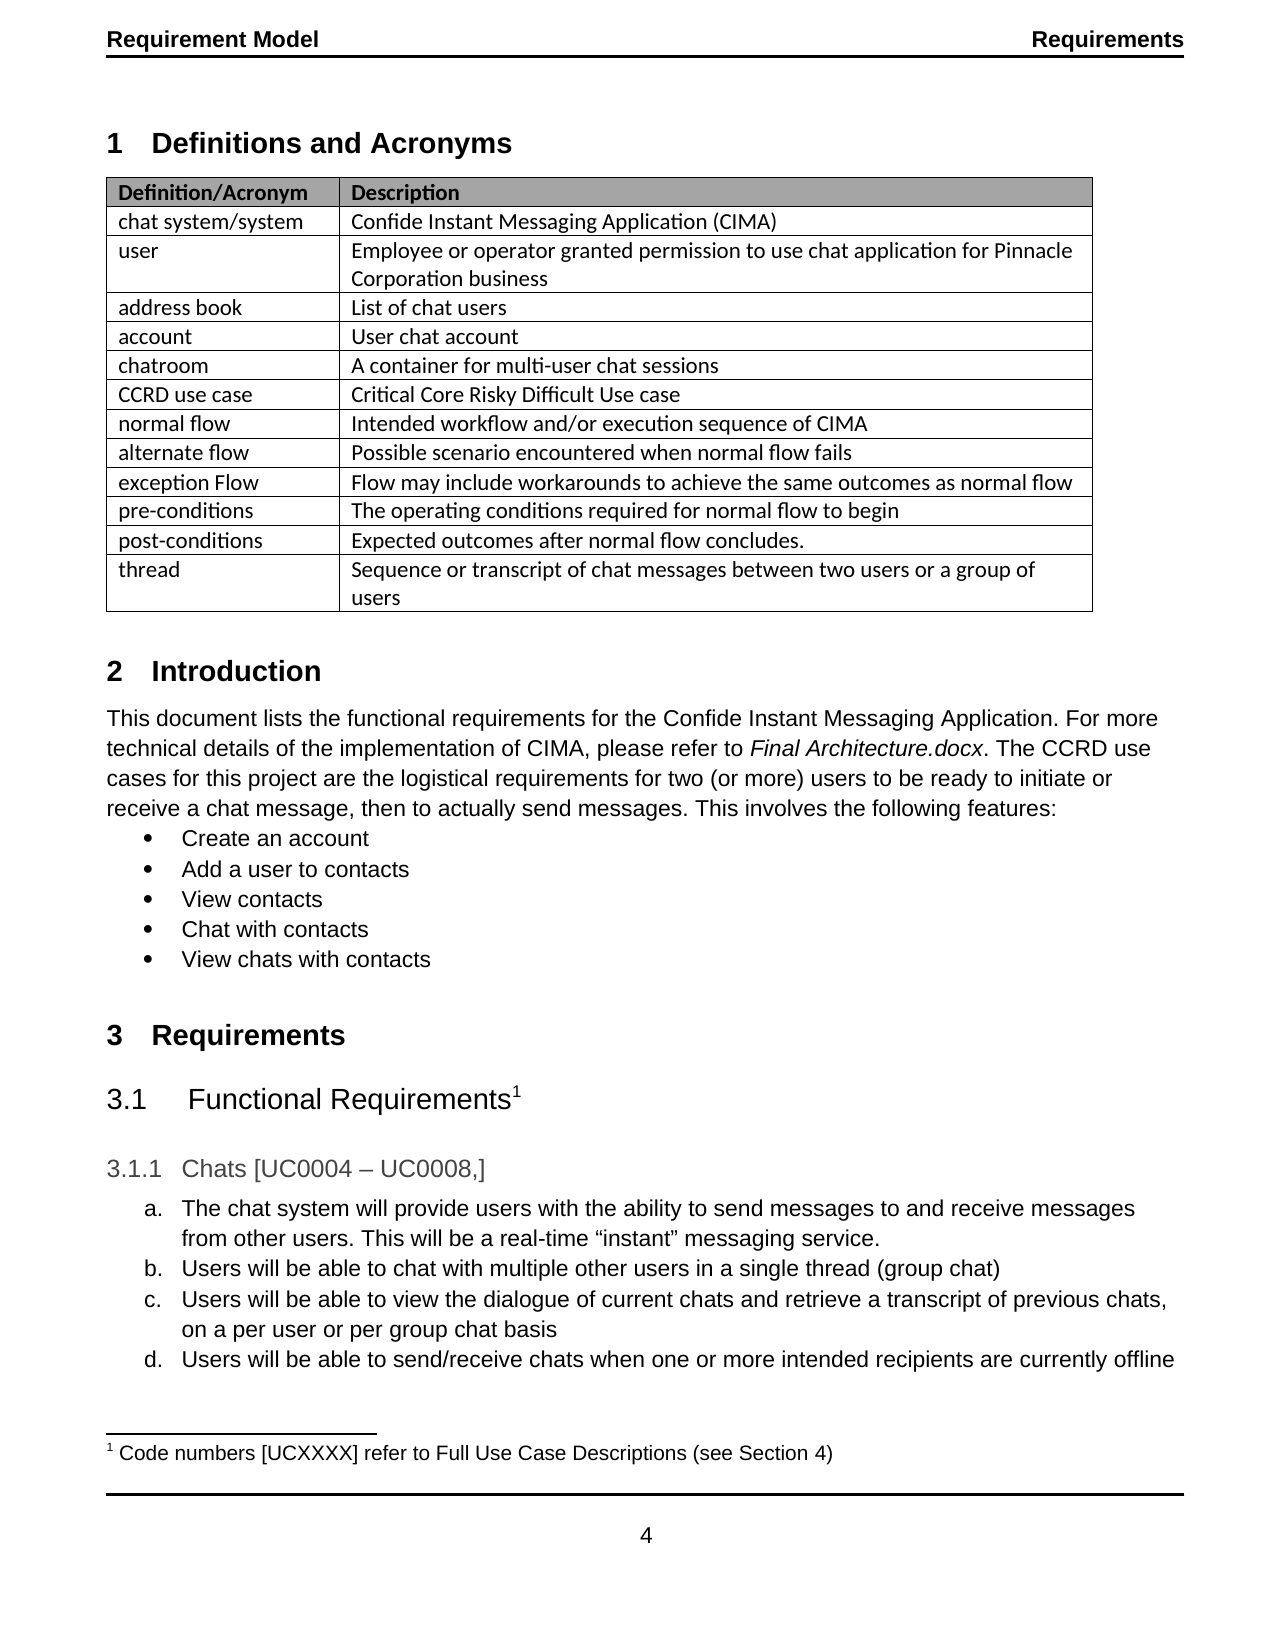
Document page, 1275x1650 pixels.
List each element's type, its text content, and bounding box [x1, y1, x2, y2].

table_cell Possible scenario encountered when normal flow fails [340, 439, 1092, 467]
list The chat system will provide users with the ability to send messages to and receive messages from other users. This will be a real-time “instant” messaging service. [144, 1195, 1186, 1251]
subtitle Definitions and Acronyms [106, 126, 1186, 159]
subtitle Functional Requirements [106, 1082, 1186, 1115]
table_cell Sequence or transcript of chat messages between two users or a group of users [340, 555, 1092, 611]
list Users will be able to chat with multiple other users in a single thread (group chat) [144, 1255, 1186, 1282]
subtitle Chats [UC0004 – UC0008,] [106, 1153, 1186, 1182]
text This document lists the functional requirements for the Confide Instant Messaging Application. For more technical details of the implementation of CIMA, please refer to Final Architecture.docx. The CCRD use cases for this project are the logistical requirements for two (or more) users to be ready to initiate or receive a chat message, then to actually send messages. This involves the following features: [106, 704, 1186, 822]
table_cell post-conditions [107, 526, 339, 554]
table_cell normal flow [107, 410, 339, 437]
table_cell account [107, 322, 339, 350]
table_cell thread [107, 555, 339, 611]
list Users will be able to send/receive chats when one or more intended recipients are currently offline [144, 1346, 1186, 1372]
subtitle Requirements [106, 1018, 1186, 1052]
table_cell pre-conditions [107, 497, 339, 525]
list View contacts [144, 886, 1186, 912]
table_cell exception Flow [107, 468, 339, 496]
table_cell Intended workflow and/or execution sequence of CIMA [340, 410, 1092, 437]
table_cell The operating conditions required for normal flow to begin [340, 497, 1092, 525]
table_header Definition/Acronym [107, 178, 339, 206]
table_cell Confide Instant Messaging Application (CIMA) [340, 207, 1092, 235]
table_cell chatroom [107, 351, 339, 379]
table_cell User chat account [340, 322, 1092, 350]
table_cell A container for multi-user chat sessions [340, 351, 1092, 379]
table_cell CCRD use case [107, 380, 339, 408]
table_cell Expected outcomes after normal flow concludes. [340, 526, 1092, 554]
table_cell Critical Core Risky Difficult Use case [340, 380, 1092, 408]
subtitle Introduction [106, 653, 1186, 687]
table_cell Employee or operator granted permission to use chat application for Pinnacle Corporation business [340, 236, 1092, 292]
table_cell alternate flow [107, 439, 339, 467]
list View chats with contacts [144, 946, 1186, 973]
list Create an account [144, 825, 1186, 852]
list Users will be able to view the dialogue of current chats and retrieve a transcript of previous chats, on a per user or per group chat basis [144, 1286, 1186, 1342]
list Chat with contacts [144, 916, 1186, 942]
table_cell Flow may include workarounds to achieve the same outcomes as normal flow [340, 468, 1092, 496]
table_cell chat system/system [107, 207, 339, 235]
table_cell user [107, 236, 339, 292]
table_cell address book [107, 293, 339, 321]
list Add a user to contacts [144, 856, 1186, 882]
table_cell List of chat users [340, 293, 1092, 321]
table_header Description [340, 178, 1092, 206]
